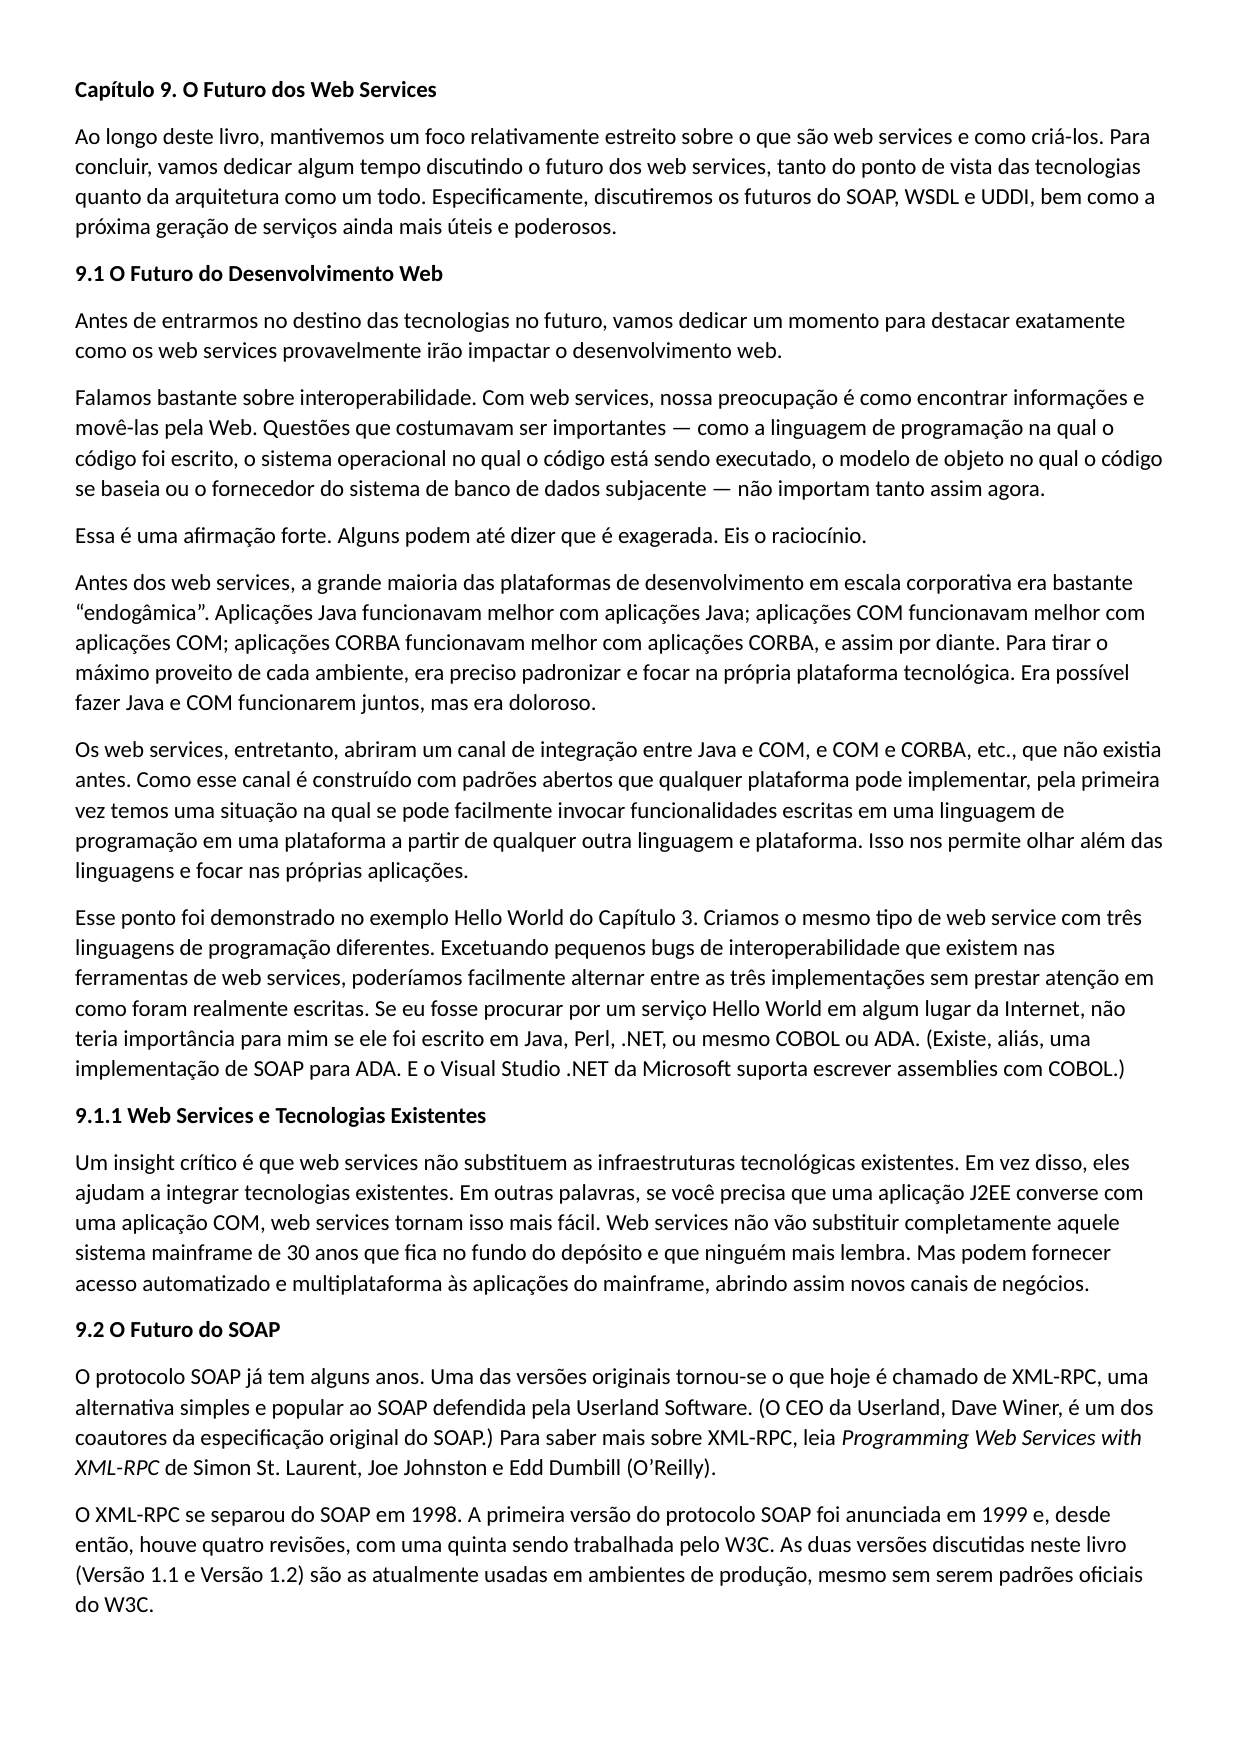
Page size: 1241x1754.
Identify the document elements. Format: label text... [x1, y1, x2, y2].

text Os web services, entretanto, abriram um canal de integração entre Java e COM, e COM e CORBA, etc., que não existia antes. Como esse canal é construído com padrões abertos que qualquer plataforma pode implementar, pela primeira vez temos uma situação na qual se pode facilmente invocar funcionalidades escritas em uma linguagem de programação em uma plataforma a partir de qualquer outra linguagem e plataforma. Isso nos permite olhar além das linguagens e focar nas próprias aplicações. [75, 735, 1165, 884]
text Essa é uma afirmação forte. Alguns podem até dizer que é exagerada. Eis o raciocínio. [75, 521, 1165, 549]
text Falamos bastante sobre interoperabilidade. Com web services, nossa preocupação é como encontrar informações e movê-las pela Web. Questões que costumavam ser importantes — como a linguagem de programação na qual o código foi escrito, o sistema operacional no qual o código está sendo executado, o modelo de objeto no qual o código se baseia ou o fornecedor do sistema de banco de dados subjacente — não importam tanto assim agora. [75, 383, 1165, 502]
text Esse ponto foi demonstrado no exemplo Hello World do Capítulo 3. Criamos o mesmo tipo de web service com três linguagens de programação diferentes. Excetuando pequenos bugs de interoperabilidade que existem nas ferramentas de web services, poderíamos facilmente alternar entre as três implementações sem prestar atenção em como foram realmente escritas. Se eu fosse procurar por um serviço Hello World em algum lugar da Internet, não teria importância para mim se ele foi escrito em Java, Perl, .NET, ou mesmo COBOL ou ADA. (Existe, aliás, uma implementação de SOAP para ADA. E o Visual Studio .NET da Microsoft suporta escrever assemblies com COBOL.) [75, 903, 1165, 1082]
text 9.1.1 Web Services e Tecnologias Existentes [75, 1101, 1165, 1129]
text Antes dos web services, a grande maioria das plataformas de desenvolvimento em escala corporativa era bastante “endogâmica”. Aplicações Java funcionavam melhor com aplicações Java; aplicações COM funcionavam melhor com aplicações COM; aplicações CORBA funcionavam melhor com aplicações CORBA, e assim por diante. Para tirar o máximo proveito de cada ambiente, era preciso padronizar e focar na própria plataforma tecnológica. Era possível fazer Java e COM funcionarem juntos, mas era doloroso. [75, 568, 1165, 717]
text Antes de entrarmos no destino das tecnologias no futuro, vamos dedicar um momento para destacar exatamente como os web services provavelmente irão impactar o desenvolvimento web. [75, 306, 1165, 364]
text O protocolo SOAP já tem alguns anos. Uma das versões originais tornou-se o que hoje é chamado de XML-RPC, uma alternativa simples e popular ao SOAP defendida pela Userland Software. (O CEO da Userland, Dave Winer, é um dos coautores da especificação original do SOAP.) Para saber mais sobre XML-RPC, leia Programming Web Services with XML-RPC de Simon St. Laurent, Joe Johnston e Edd Dumbill (O’Reilly). [75, 1362, 1165, 1481]
text Um insight crítico é que web services não substituem as infraestruturas tecnológicas existentes. Em vez disso, eles ajudam a integrar tecnologias existentes. Em outras palavras, se você precisa que uma aplicação J2EE converse com uma aplicação COM, web services tornam isso mais fácil. Web services não vão substituir completamente aquele sistema mainframe de 30 anos que fica no fundo do depósito e que ninguém mais lembra. Mas podem fornecer acesso automatizado e multiplataforma às aplicações do mainframe, abrindo assim novos canais de negócios. [75, 1148, 1165, 1297]
text 9.1 O Futuro do Desenvolvimento Web [75, 259, 1165, 287]
text 9.2 O Futuro do SOAP [75, 1316, 1165, 1344]
text O XML-RPC se separou do SOAP em 1998. A primeira versão do protocolo SOAP foi anunciada em 1999 e, desde então, houve quatro revisões, com uma quinta sendo trabalhada pelo W3C. As duas versões discutidas neste livro (Versão 1.1 e Versão 1.2) são as atualmente usadas em ambientes de produção, mesmo sem serem padrões oficiais do W3C. [75, 1500, 1165, 1619]
text Ao longo deste livro, mantivemos um foco relativamente estreito sobre o que são web services e como criá-los. Para concluir, vamos dedicar algum tempo discutindo o futuro dos web services, tanto do ponto de vista das tecnologias quanto da arquitetura como um todo. Especificamente, discutiremos os futuros do SOAP, WSDL e UDDI, bem como a próxima geração de serviços ainda mais úteis e poderosos. [75, 122, 1165, 241]
text Capítulo 9. O Futuro dos Web Services [75, 75, 1165, 103]
